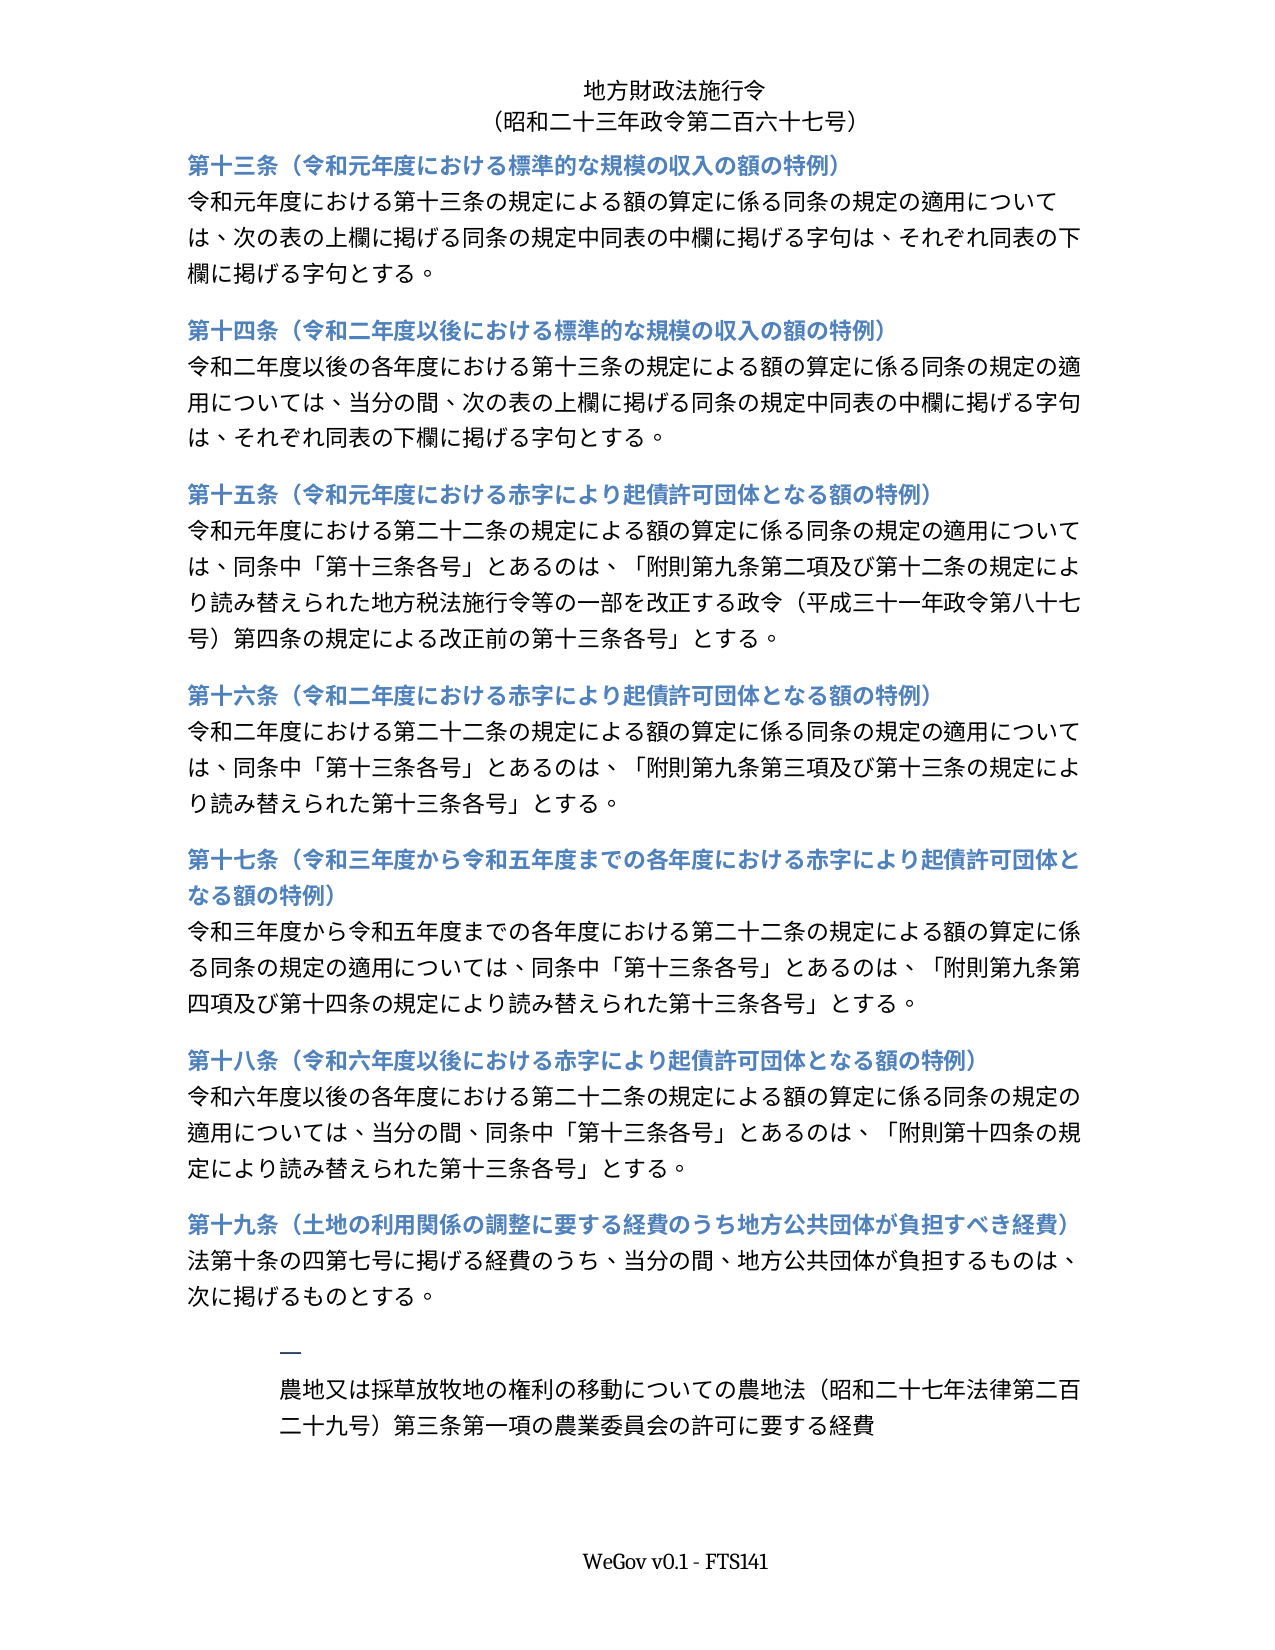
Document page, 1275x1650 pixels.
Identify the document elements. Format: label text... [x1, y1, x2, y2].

text 農地又は採草放牧地の権利の移動についての農地法（昭和二十七年法律第二百二十九号）第三条第一項の農業委員会の許可に要する経費 [279, 1374, 1087, 1441]
text 令和三年度から令和五年度までの各年度における第二十二条の規定による額の算定に係る同条の規定の適用については、同条中「第十三条各号」とあるのは、「附則第九条第四項及び第十四条の規定により読み替えられた第十三条各号」とする。 [187, 916, 1087, 1019]
text 令和六年度以後の各年度における第二十二条の規定による額の算定に係る同条の規定の適用については、当分の間、同条中「第十三条各号」とあるのは、「附則第十四条の規定により読み替えられた第十三条各号」とする。 [187, 1081, 1087, 1184]
text 令和二年度における第二十二条の規定による額の算定に係る同条の規定の適用については、同条中「第十三条各号」とあるのは、「附則第九条第三項及び第十三条の規定により読み替えられた第十三条各号」とする。 [187, 716, 1087, 819]
subtitle 第十五条（令和元年度における赤字により起債許可団体となる額の特例） [187, 479, 1087, 510]
subtitle 一 [279, 1338, 1087, 1369]
subtitle 第十九条（土地の利用関係の調整に要する経費のうち地方公共団体が負担すべき経費） [187, 1209, 1087, 1241]
subtitle 第十三条（令和元年度における標準的な規模の収入の額の特例） [187, 150, 1087, 181]
text 令和二年度以後の各年度における第十三条の規定による額の算定に係る同条の規定の適用については、当分の間、次の表の上欄に掲げる同条の規定中同表の中欄に掲げる字句は、それぞれ同表の下欄に掲げる字句とする。 [187, 351, 1087, 454]
subtitle 第十七条（令和三年度から令和五年度までの各年度における赤字により起債許可団体となる額の特例） [187, 844, 1087, 911]
subtitle 第十八条（令和六年度以後における赤字により起債許可団体となる額の特例） [187, 1045, 1087, 1076]
text 法第十条の四第七号に掲げる経費のうち、当分の間、地方公共団体が負担するものは、次に掲げるものとする。 [187, 1245, 1087, 1312]
subtitle 第十四条（令和二年度以後における標準的な規模の収入の額の特例） [187, 314, 1087, 346]
text 令和元年度における第十三条の規定による額の算定に係る同条の規定の適用については、次の表の上欄に掲げる同条の規定中同表の中欄に掲げる字句は、それぞれ同表の下欄に掲げる字句とする。 [187, 186, 1087, 289]
subtitle 第十六条（令和二年度における赤字により起債許可団体となる額の特例） [187, 680, 1087, 711]
text 令和元年度における第二十二条の規定による額の算定に係る同条の規定の適用については、同条中「第十三条各号」とあるのは、「附則第九条第二項及び第十二条の規定により読み替えられた地方税法施行令等の一部を改正する政令（平成三十一年政令第八十七号）第四条の規定による改正前の第十三条各号」とする。 [187, 515, 1087, 654]
